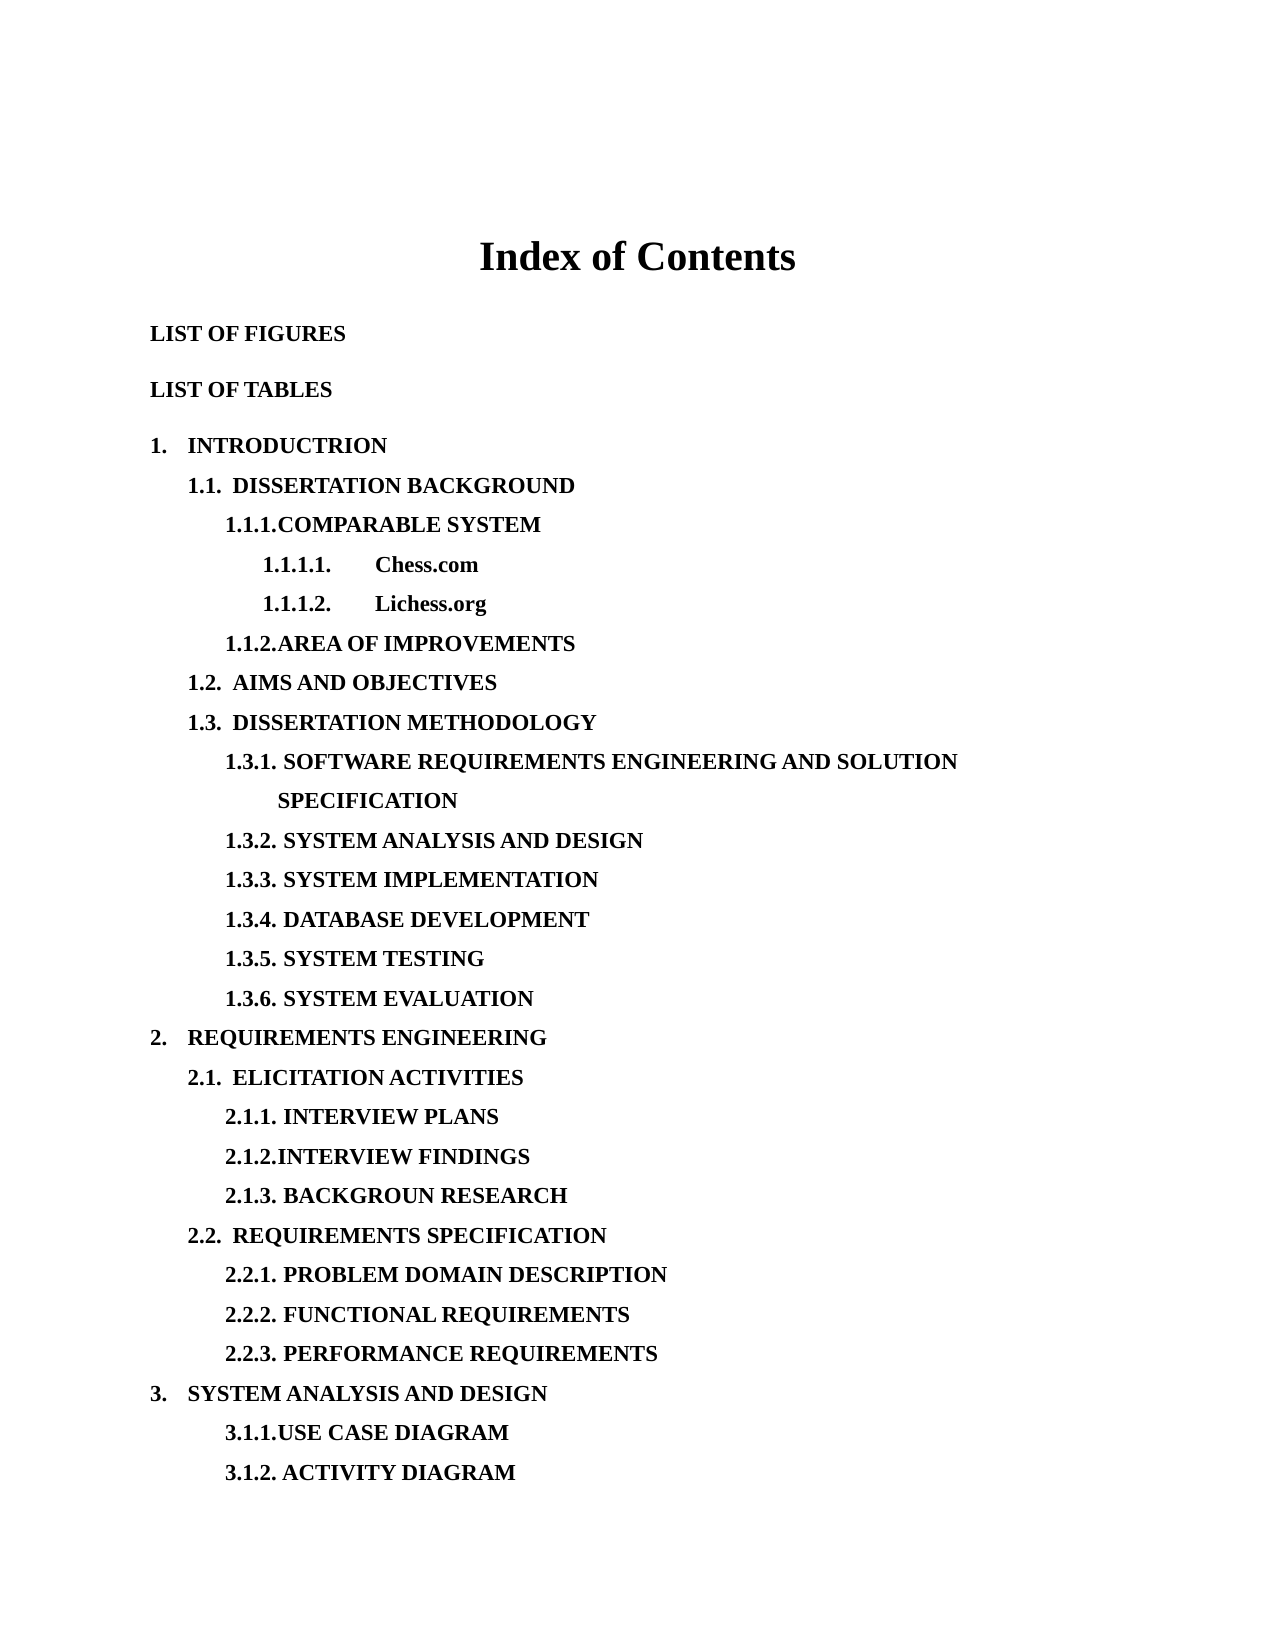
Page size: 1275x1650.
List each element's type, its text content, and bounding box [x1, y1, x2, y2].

list COMPARABLE SYSTEM [225, 511, 1125, 537]
list DISSERTATION BACKGROUND [187, 472, 1125, 498]
list INTERVIEW FINDINGS [225, 1143, 1125, 1169]
list ACTIVITY DIAGRAM [225, 1459, 1125, 1485]
list PROBLEM DOMAIN DESCRIPTION [225, 1261, 1125, 1288]
list DATABASE DEVELOPMENT [225, 906, 1125, 932]
list SYSTEM EVALUATION [225, 985, 1125, 1011]
list ELICITATION ACTIVITIES [187, 1064, 1125, 1090]
list SOFTWARE REQUIREMENTS ENGINEERING AND SOLUTION SPECIFICATION [225, 748, 1125, 814]
text LIST OF FIGURES [150, 320, 1125, 346]
list Lichess.org [262, 590, 1125, 616]
list USE CASE DIAGRAM [225, 1419, 1125, 1446]
list DISSERTATION METHODOLOGY [187, 708, 1125, 735]
list FUNCTIONAL REQUIREMENTS [225, 1301, 1125, 1327]
list REQUIREMENTS ENGINEERING [150, 1024, 1125, 1051]
list AREA OF IMPROVEMENTS [225, 629, 1125, 656]
list SYSTEM IMPLEMENTATION [225, 866, 1125, 893]
list INTERVIEW PLANS [225, 1103, 1125, 1130]
list REQUIREMENTS SPECIFICATION [187, 1222, 1125, 1248]
list Chess.com [262, 551, 1125, 577]
list INTRODUCTRION [150, 432, 1125, 458]
list SYSTEM ANALYSIS AND DESIGN [150, 1380, 1125, 1406]
list PERFORMANCE REQUIREMENTS [225, 1340, 1125, 1367]
list SYSTEM TESTING [225, 945, 1125, 972]
list SYSTEM ANALYSIS AND DESIGN [225, 827, 1125, 853]
list AIMS AND OBJECTIVES [187, 669, 1125, 695]
list BACKGROUN RESEARCH [225, 1182, 1125, 1209]
text LIST OF TABLES [150, 376, 1125, 402]
text Index of Contents [150, 231, 1125, 279]
